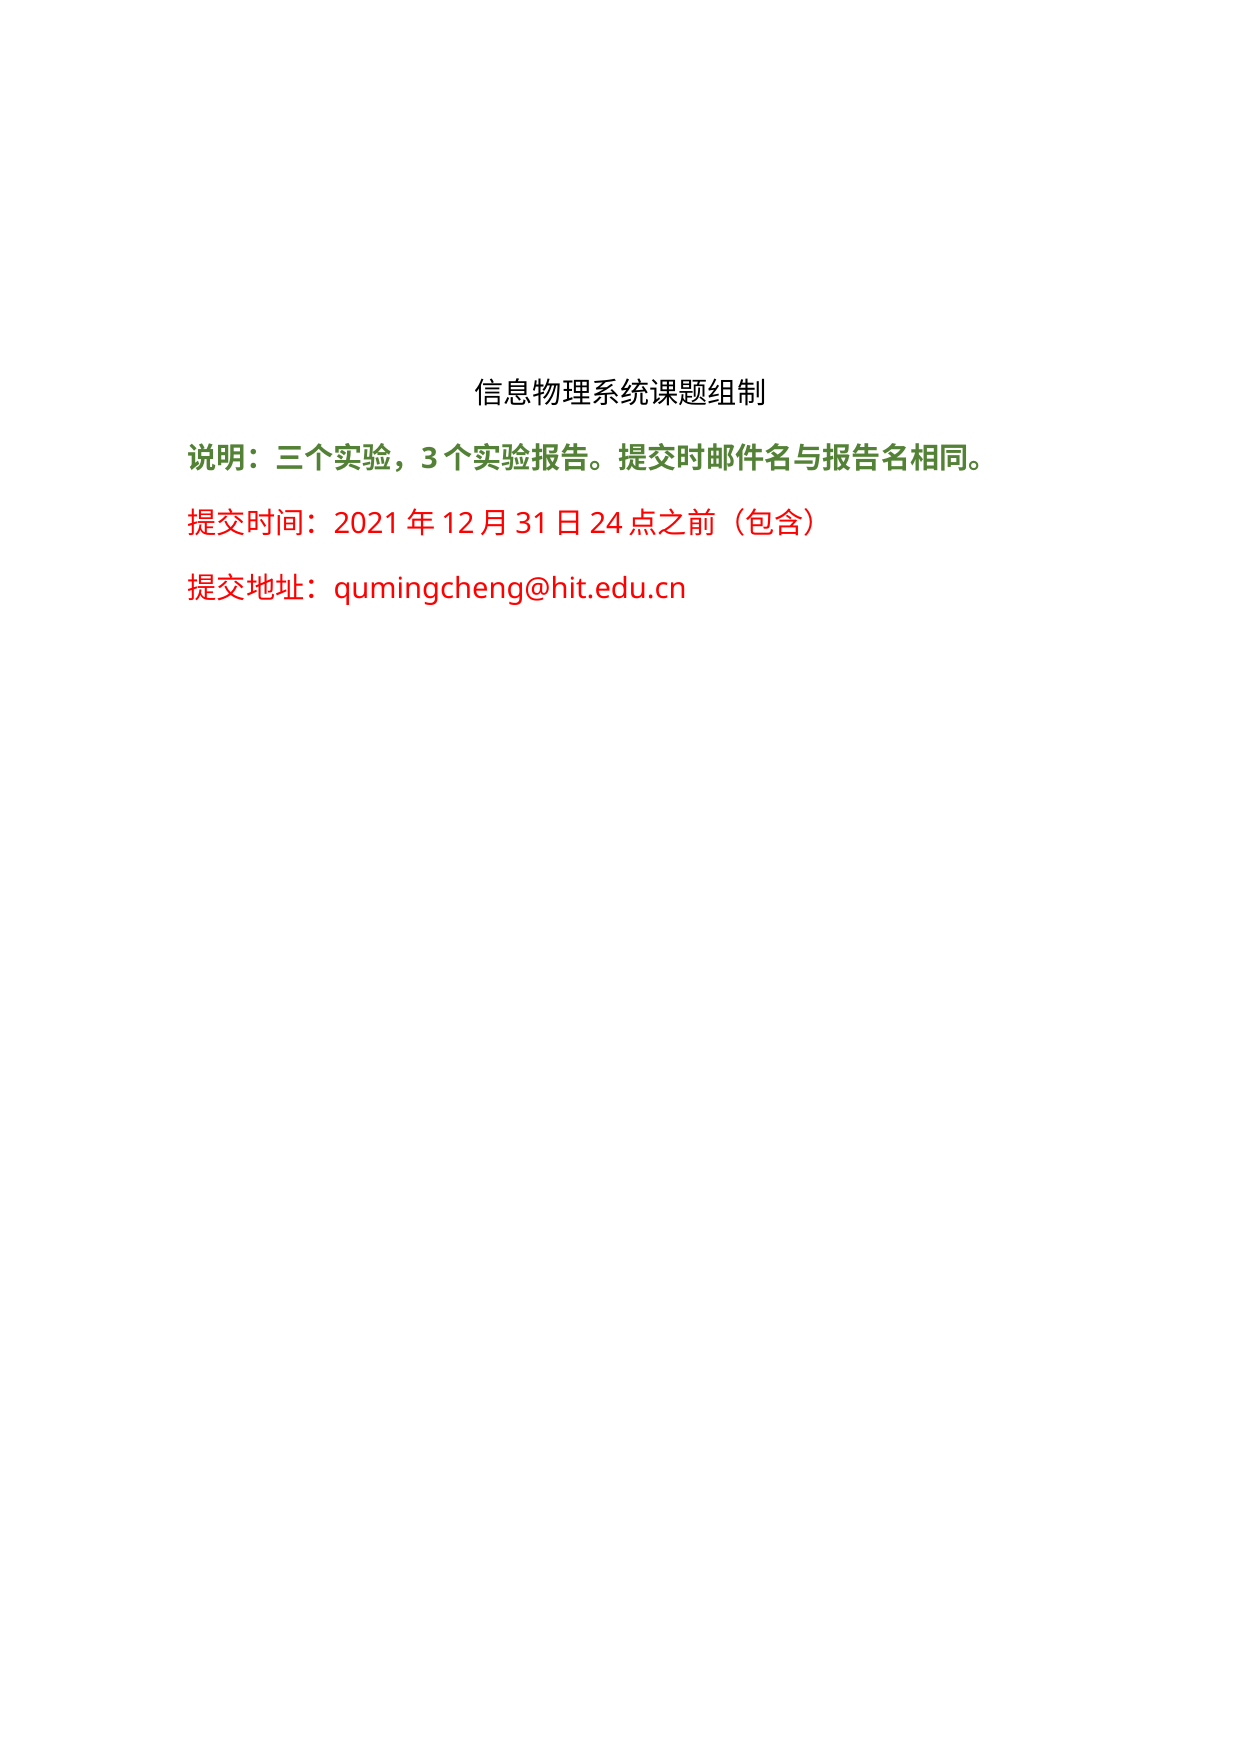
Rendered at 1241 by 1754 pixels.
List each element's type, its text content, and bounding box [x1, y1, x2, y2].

text 提交地址：qumingcheng@hit.edu.cn [187, 553, 1053, 618]
text 提交时间：2021年12月31日24点之前（包含） [187, 488, 1053, 553]
text 说明：三个实验，3个实验报告。提交时邮件名与报告名相同。 [187, 423, 1053, 488]
text 信息物理系统课题组制 [187, 358, 1053, 423]
